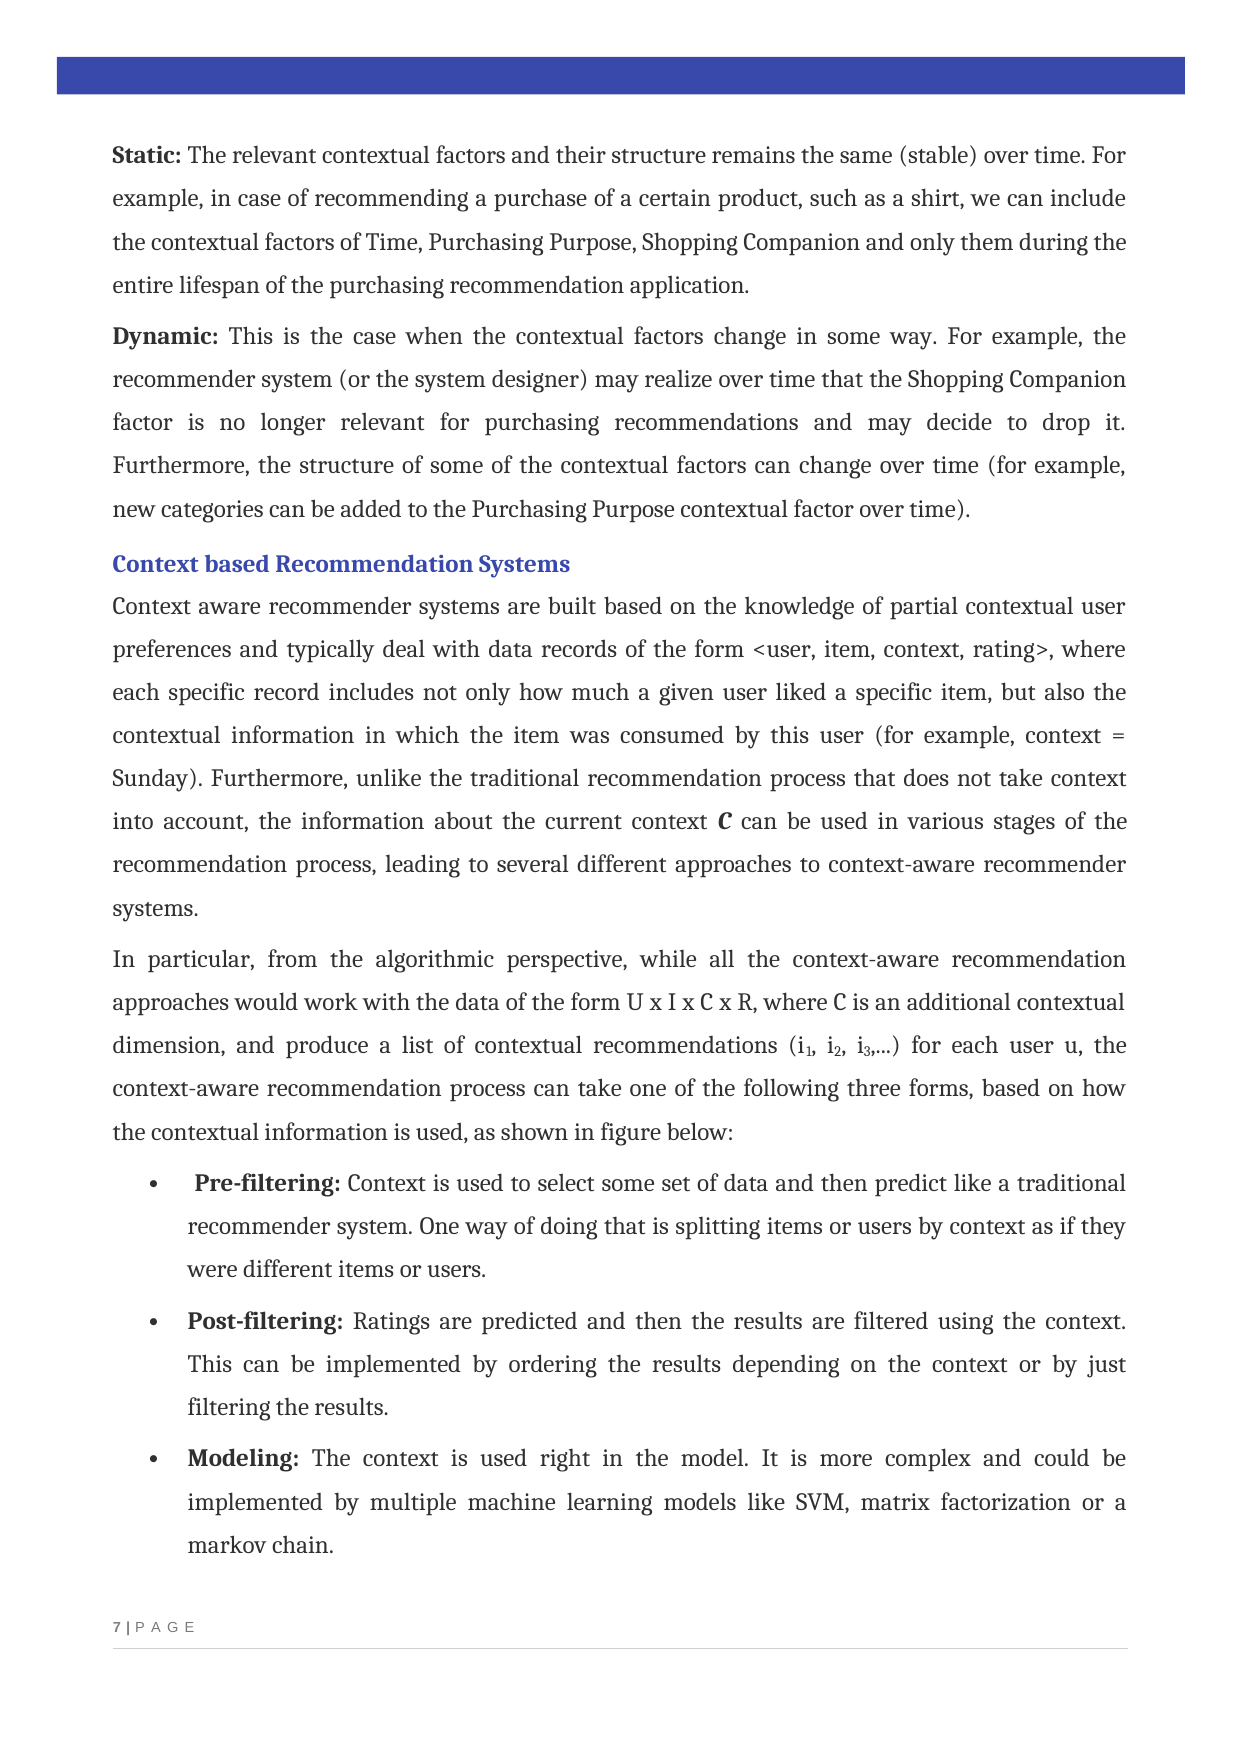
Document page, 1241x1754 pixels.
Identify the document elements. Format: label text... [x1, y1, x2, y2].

list Post-filtering: Ratings are predicted and then the results are filtered using the context. This can be implemented by ordering the results depending on the context or by just filtering the results. [150, 1307, 1128, 1422]
list Modeling: The context is used right in the model. It is more complex and could be implemented by multiple machine learning models like SVM, matrix factorization or a markov chain. [150, 1444, 1128, 1559]
text Dynamic: This is the case when the contextual factors change in some way. For example, the recommender system (or the system designer) may realize over time that the Shopping Companion factor is no longer relevant for purchasing recommendations and may decide to drop it. Furthermore, the structure of some of the contextual factors can change over time (for example, new categories can be added to the Purchasing Purpose contextual factor over time). [112, 322, 1128, 523]
list Pre-filtering: Context is used to select some set of data and then predict like a traditional recommender system. One way of doing that is splitting items or users by context as if they were different items or users. [150, 1169, 1128, 1284]
text In particular, from the algorithmic perspective, while all the context-aware recommendation approaches would work with the data of the form U x I x C x R, where C is an additional contextual dimension, and produce a list of contextual recommendations (i1, i2, i3,...) for each user u, the context-aware recommendation process can take one of the following three forms, based on how the contextual information is used, as shown in figure below: [112, 945, 1128, 1146]
text Static: The relevant contextual factors and their structure remains the same (stable) over time. For example, in case of recommending a purchase of a certain product, such as a shirt, we can include the contextual factors of Time, Purchasing Purpose, Shopping Companion and only them during the entire lifespan of the purchasing recommendation application. [112, 141, 1128, 299]
text Context aware recommender systems are built based on the knowledge of partial contextual user preferences and typically deal with data records of the form <user, item, context, rating>, where each specific record includes not only how much a given user liked a specific item, but also the contextual information in which the item was consumed by this user (for example, context = Sunday). Furthermore, unlike the traditional recommendation process that does not take context into account, the information about the current context C can be used in various stages of the recommendation process, leading to several different approaches to context-aware recommender systems. [112, 592, 1128, 922]
subtitle Context based Recommendation Systems [112, 550, 1128, 579]
